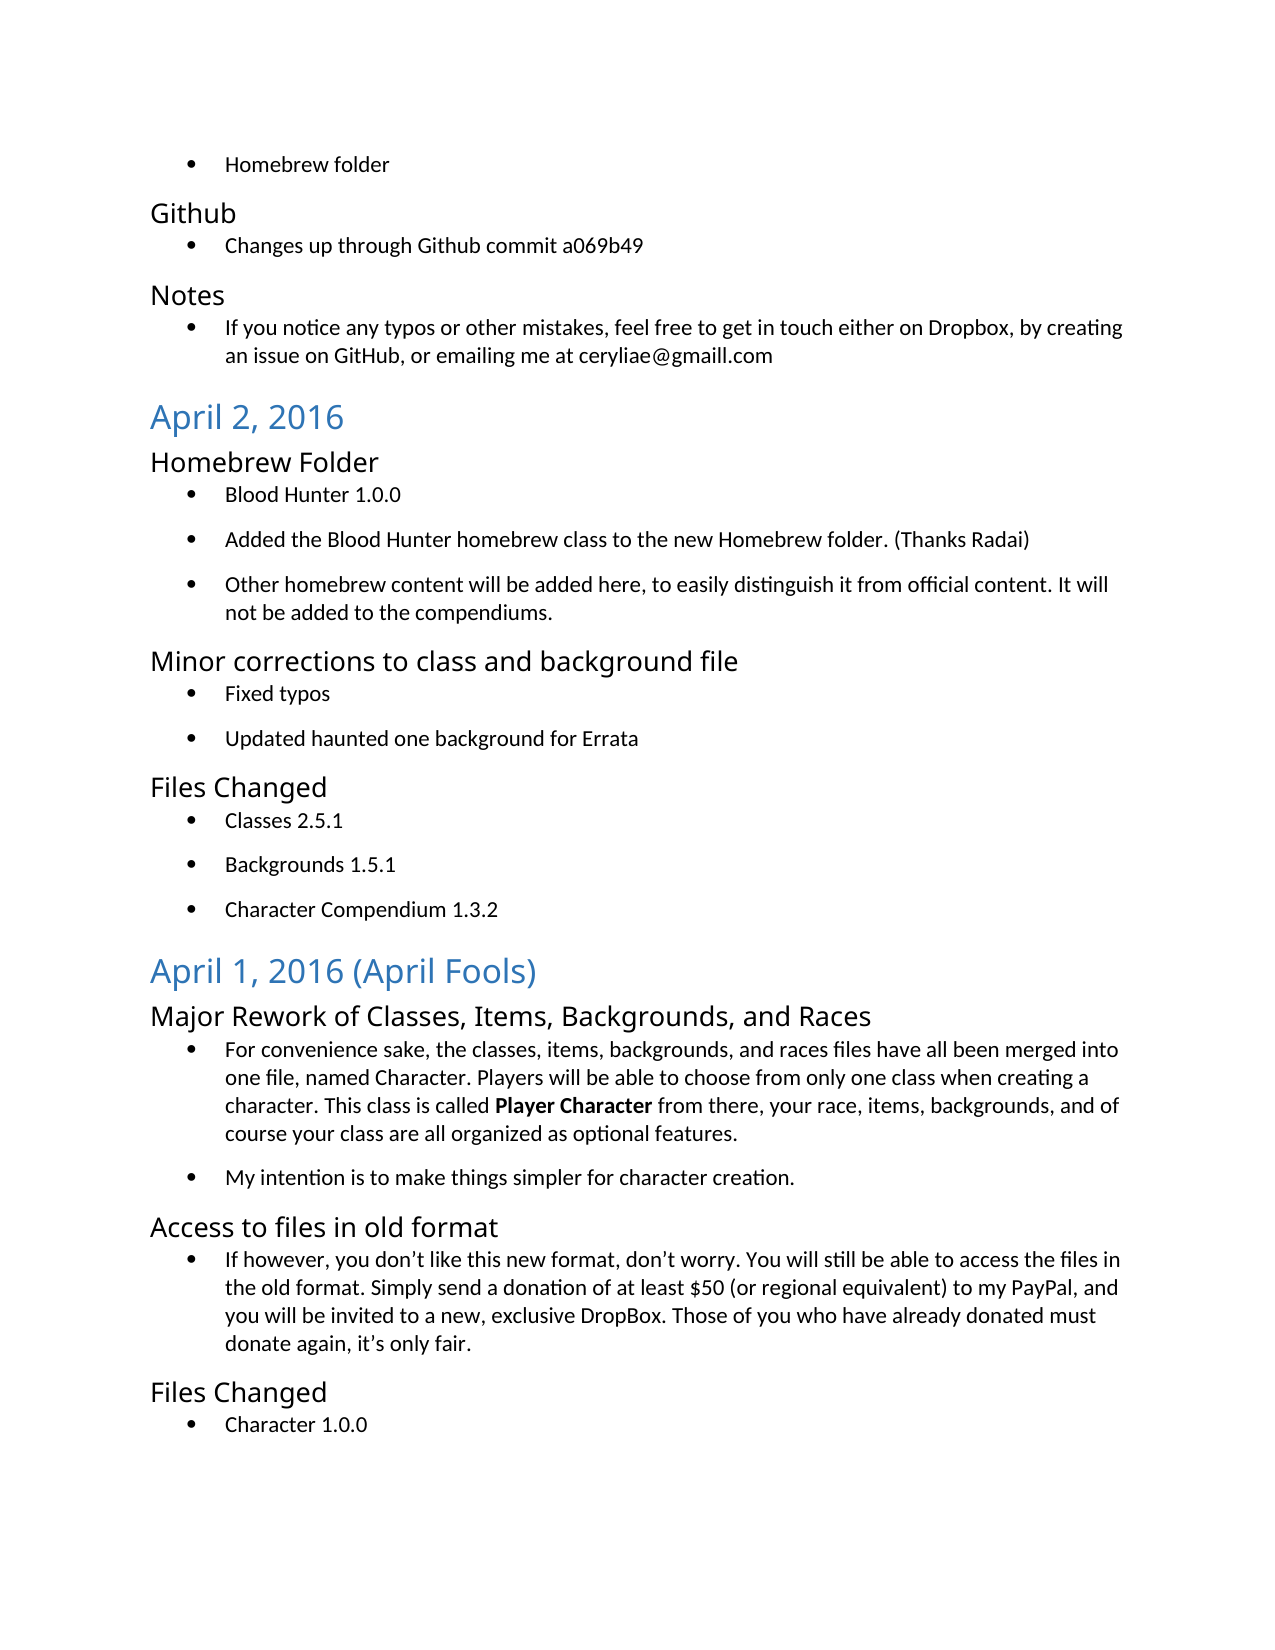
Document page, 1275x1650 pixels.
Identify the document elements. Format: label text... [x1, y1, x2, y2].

text April 2, 2016 [150, 394, 1125, 439]
text Files Changed [150, 1374, 1125, 1411]
text Major Rework of Classes, Items, Backgrounds, and Races [150, 998, 1125, 1035]
text Homebrew Folder [150, 444, 1125, 481]
list Other homebrew content will be added here, to easily distinguish it from official content. It will not be added to the compendiums. [187, 570, 1125, 626]
text April 1, 2016 (April Fools) [150, 948, 1125, 994]
list Updated haunted one background for Errata [187, 724, 1125, 752]
list My intention is to make things simpler for character creation. [187, 1163, 1125, 1191]
list For convenience sake, the classes, items, backgrounds, and races files have all been merged into one file, named Character. Players will be able to choose from only one class when creating a character. This class is called Player Character from there, your race, items, backgrounds, and of course your class are all organized as optional features. [187, 1035, 1125, 1147]
list Blood Hunter 1.0.0 [187, 481, 1125, 509]
text Files Changed [150, 769, 1125, 806]
list If you notice any typos or other mistakes, feel free to get in touch either on Dropbox, by creating an issue on GitHub, or emailing me at ceryliae@gmaill.com [187, 313, 1125, 369]
list Changes up through Github commit a069b49 [187, 232, 1125, 259]
text Github [150, 195, 1125, 232]
text Minor corrections to class and background file [150, 643, 1125, 679]
text Access to files in old format [150, 1208, 1125, 1245]
list Character 1.0.0 [187, 1411, 1125, 1439]
list Added the Blood Hunter homebrew class to the new Homebrew folder. (Thanks Radai) [187, 525, 1125, 553]
text Notes [150, 276, 1125, 313]
list Classes 2.5.1 [187, 806, 1125, 834]
list Character Compendium 1.3.2 [187, 895, 1125, 923]
list Backgrounds 1.5.1 [187, 851, 1125, 878]
list Fixed typos [187, 679, 1125, 708]
list Homebrew folder [187, 150, 1125, 178]
list If however, you don’t like this new format, don’t worry. You will still be able to access the files in the old format. Simply send a donation of at least $50 (or regional equivalent) to my PayPal, and you will be invited to a new, exclusive DropBox. Those of you who have already donated must donate again, it’s only fair. [187, 1245, 1125, 1357]
